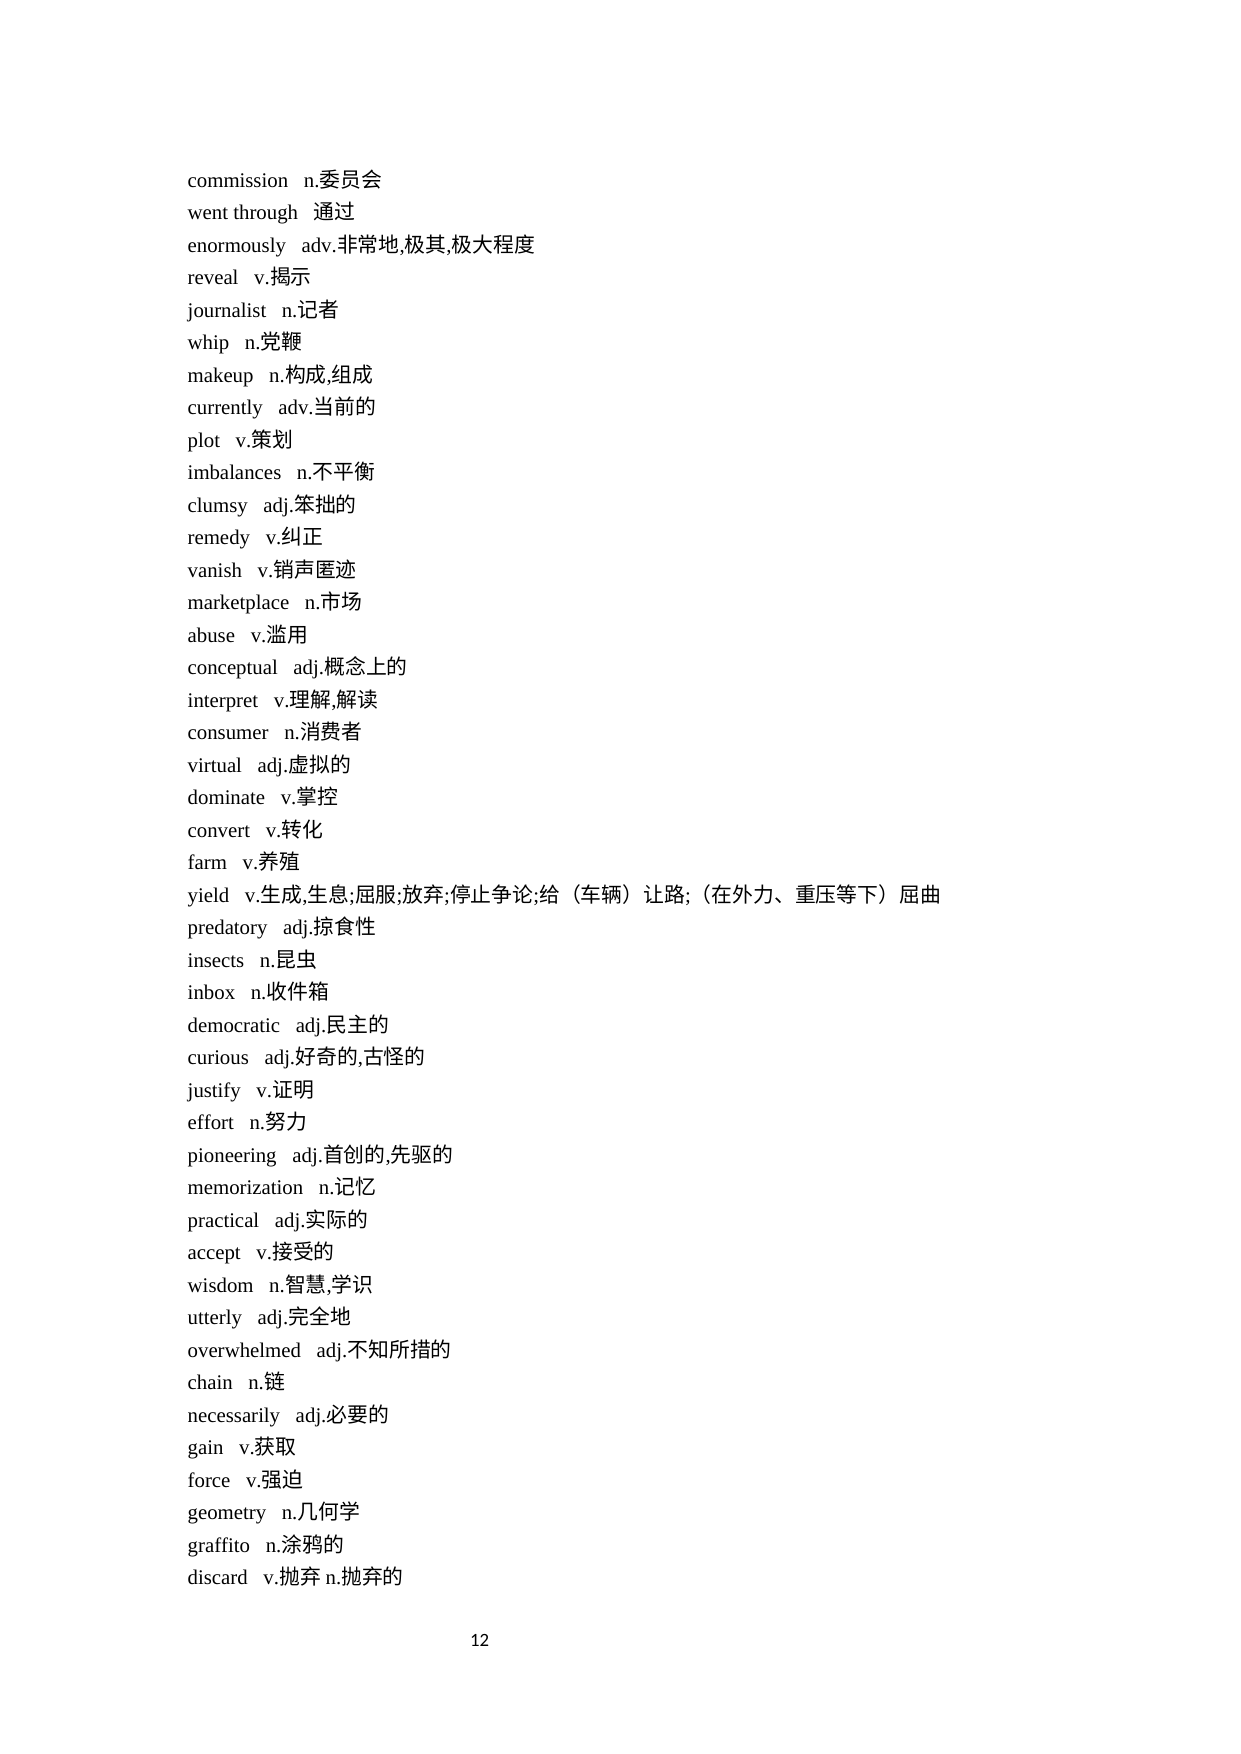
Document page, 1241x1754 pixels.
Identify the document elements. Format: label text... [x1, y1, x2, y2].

text went through 通过 [187, 194, 1053, 227]
text wisdom n.智慧,学识 [187, 1267, 1053, 1299]
text curious adj.好奇的,古怪的 [187, 1039, 1053, 1072]
text overwhelmed adj.不知所措的 [187, 1332, 1053, 1364]
text accept v.接受的 [187, 1234, 1053, 1267]
text conceptual adj.概念上的 [187, 649, 1053, 682]
text abuse v.滥用 [187, 617, 1053, 649]
text yield v.生成,生息;屈服;放弃;停止争论;给（车辆）让路;（在外力、重压等下）屈曲 [187, 877, 1053, 909]
text journalist n.记者 [187, 292, 1053, 324]
text interpret v.理解,解读 [187, 682, 1053, 714]
text insects n.昆虫 [187, 942, 1053, 974]
text justify v.证明 [187, 1072, 1053, 1104]
text remedy v.纠正 [187, 519, 1053, 552]
text plot v.策划 [187, 422, 1053, 454]
text practical adj.实际的 [187, 1202, 1053, 1234]
text currently adv.当前的 [187, 389, 1053, 422]
text inbox n.收件箱 [187, 974, 1053, 1007]
text gain v.获取 [187, 1429, 1053, 1462]
text commission n.委员会 [187, 162, 1053, 194]
text chain n.链 [187, 1364, 1053, 1397]
text farm v.养殖 [187, 844, 1053, 877]
text geometry n.几何学 [187, 1494, 1053, 1527]
text imbalances n.不平衡 [187, 454, 1053, 487]
text reveal v.揭示 [187, 259, 1053, 292]
text convert v.转化 [187, 812, 1053, 844]
text dominate v.掌控 [187, 779, 1053, 812]
text necessarily adj.必要的 [187, 1397, 1053, 1429]
text whip n.党鞭 [187, 324, 1053, 357]
text consumer n.消费者 [187, 714, 1053, 747]
text marketplace n.市场 [187, 584, 1053, 617]
text virtual adj.虚拟的 [187, 747, 1053, 779]
text graffito n.涂鸦的 [187, 1527, 1053, 1559]
text memorization n.记忆 [187, 1169, 1053, 1202]
text vanish v.销声匿迹 [187, 552, 1053, 584]
text effort n.努力 [187, 1104, 1053, 1137]
text enormously adv.非常地,极其,极大程度 [187, 227, 1053, 259]
text force v.强迫 [187, 1462, 1053, 1494]
text makeup n.构成,组成 [187, 357, 1053, 389]
text predatory adj.掠食性 [187, 909, 1053, 942]
text discard v.抛弃 n.抛弃的 [187, 1559, 1053, 1592]
text utterly adj.完全地 [187, 1299, 1053, 1332]
text clumsy adj.笨拙的 [187, 487, 1053, 519]
text democratic adj.民主的 [187, 1007, 1053, 1039]
text pioneering adj.首创的,先驱的 [187, 1137, 1053, 1169]
